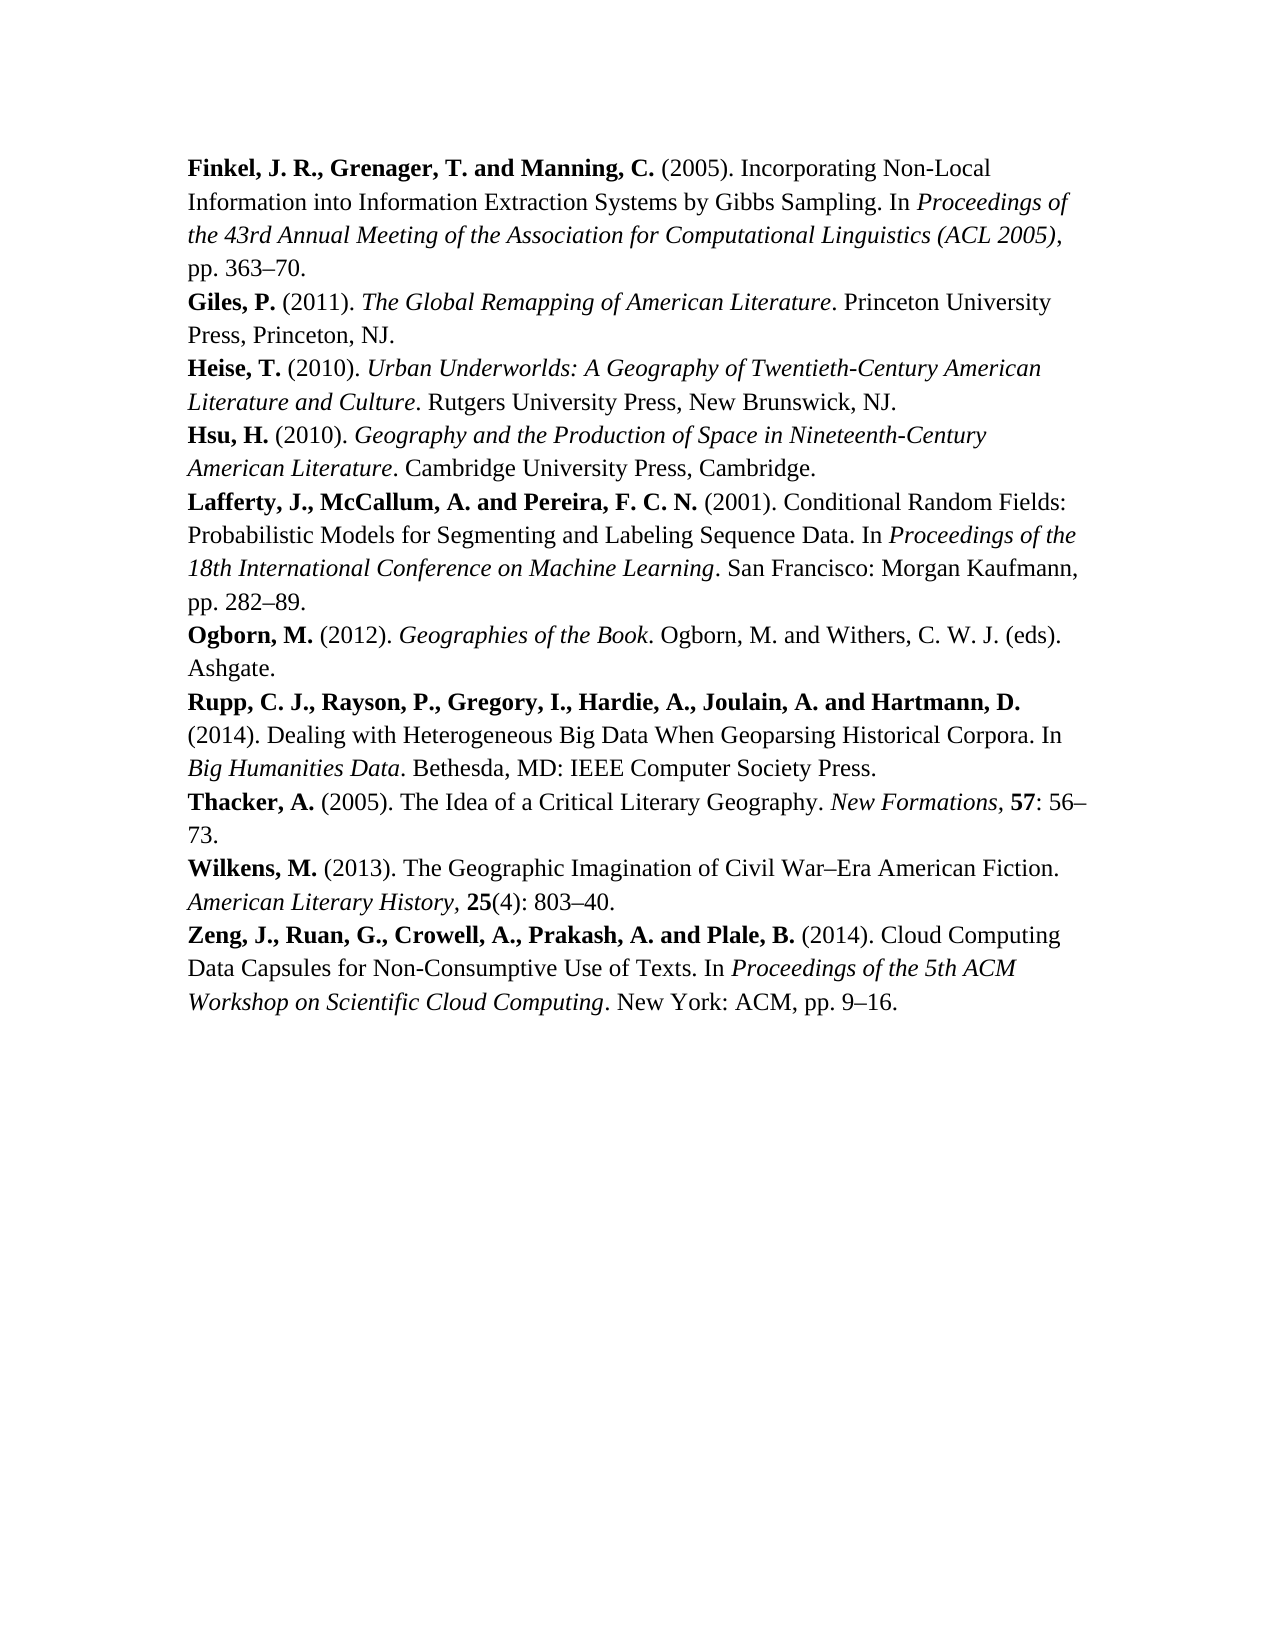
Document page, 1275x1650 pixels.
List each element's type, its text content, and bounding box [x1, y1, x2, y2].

text Rupp, C. J., Rayson, P., Gregory, I., Hardie, A., Joulain, A. and Hartmann, D. (2014). Dealing with Heterogeneous Big Data When Geoparsing Historical Corpora. In Big Humanities Data. Bethesda, MD: IEEE Computer Society Press. [187, 683, 1087, 783]
text Zeng, J., Ruan, G., Crowell, A., Prakash, A. and Plale, B. (2014). Cloud Computing Data Capsules for Non-Consumptive Use of Texts. In Proceedings of the 5th ACM Workshop on Scientific Cloud Computing. New York: ACM, pp. 9–16. [187, 917, 1087, 1017]
text Wilkens, M. (2013). The Geographic Imagination of Civil War–Era American Fiction. American Literary History, 25(4): 803–40. [187, 850, 1087, 917]
text Giles, P. (2011). The Global Remapping of American Literature. Princeton University Press, Princeton, NJ. [187, 283, 1087, 350]
text Heise, T. (2010). Urban Underworlds: A Geography of Twentieth-Century American Literature and Culture. Rutgers University Press, New Brunswick, NJ. [187, 350, 1087, 417]
text Lafferty, J., McCallum, A. and Pereira, F. C. N. (2001). Conditional Random Fields: Probabilistic Models for Segmenting and Labeling Sequence Data. In Proceedings of the 18th International Conference on Machine Learning. San Francisco: Morgan Kaufmann, pp. 282–89. [187, 483, 1087, 617]
text Thacker, A. (2005). The Idea of a Critical Literary Geography. New Formations, 57: 56–73. [187, 783, 1087, 850]
text Hsu, H. (2010). Geography and the Production of Space in Nineteenth-Century American Literature. Cambridge University Press, Cambridge. [187, 417, 1087, 483]
text Finkel, J. R., Grenager, T. and Manning, C. (2005). Incorporating Non-Local Information into Information Extraction Systems by Gibbs Sampling. In Proceedings of the 43rd Annual Meeting of the Association for Computational Linguistics (ACL 2005), pp. 363–70. [187, 150, 1087, 283]
text Ogborn, M. (2012). Geographies of the Book. Ogborn, M. and Withers, C. W. J. (eds). Ashgate. [187, 617, 1087, 683]
